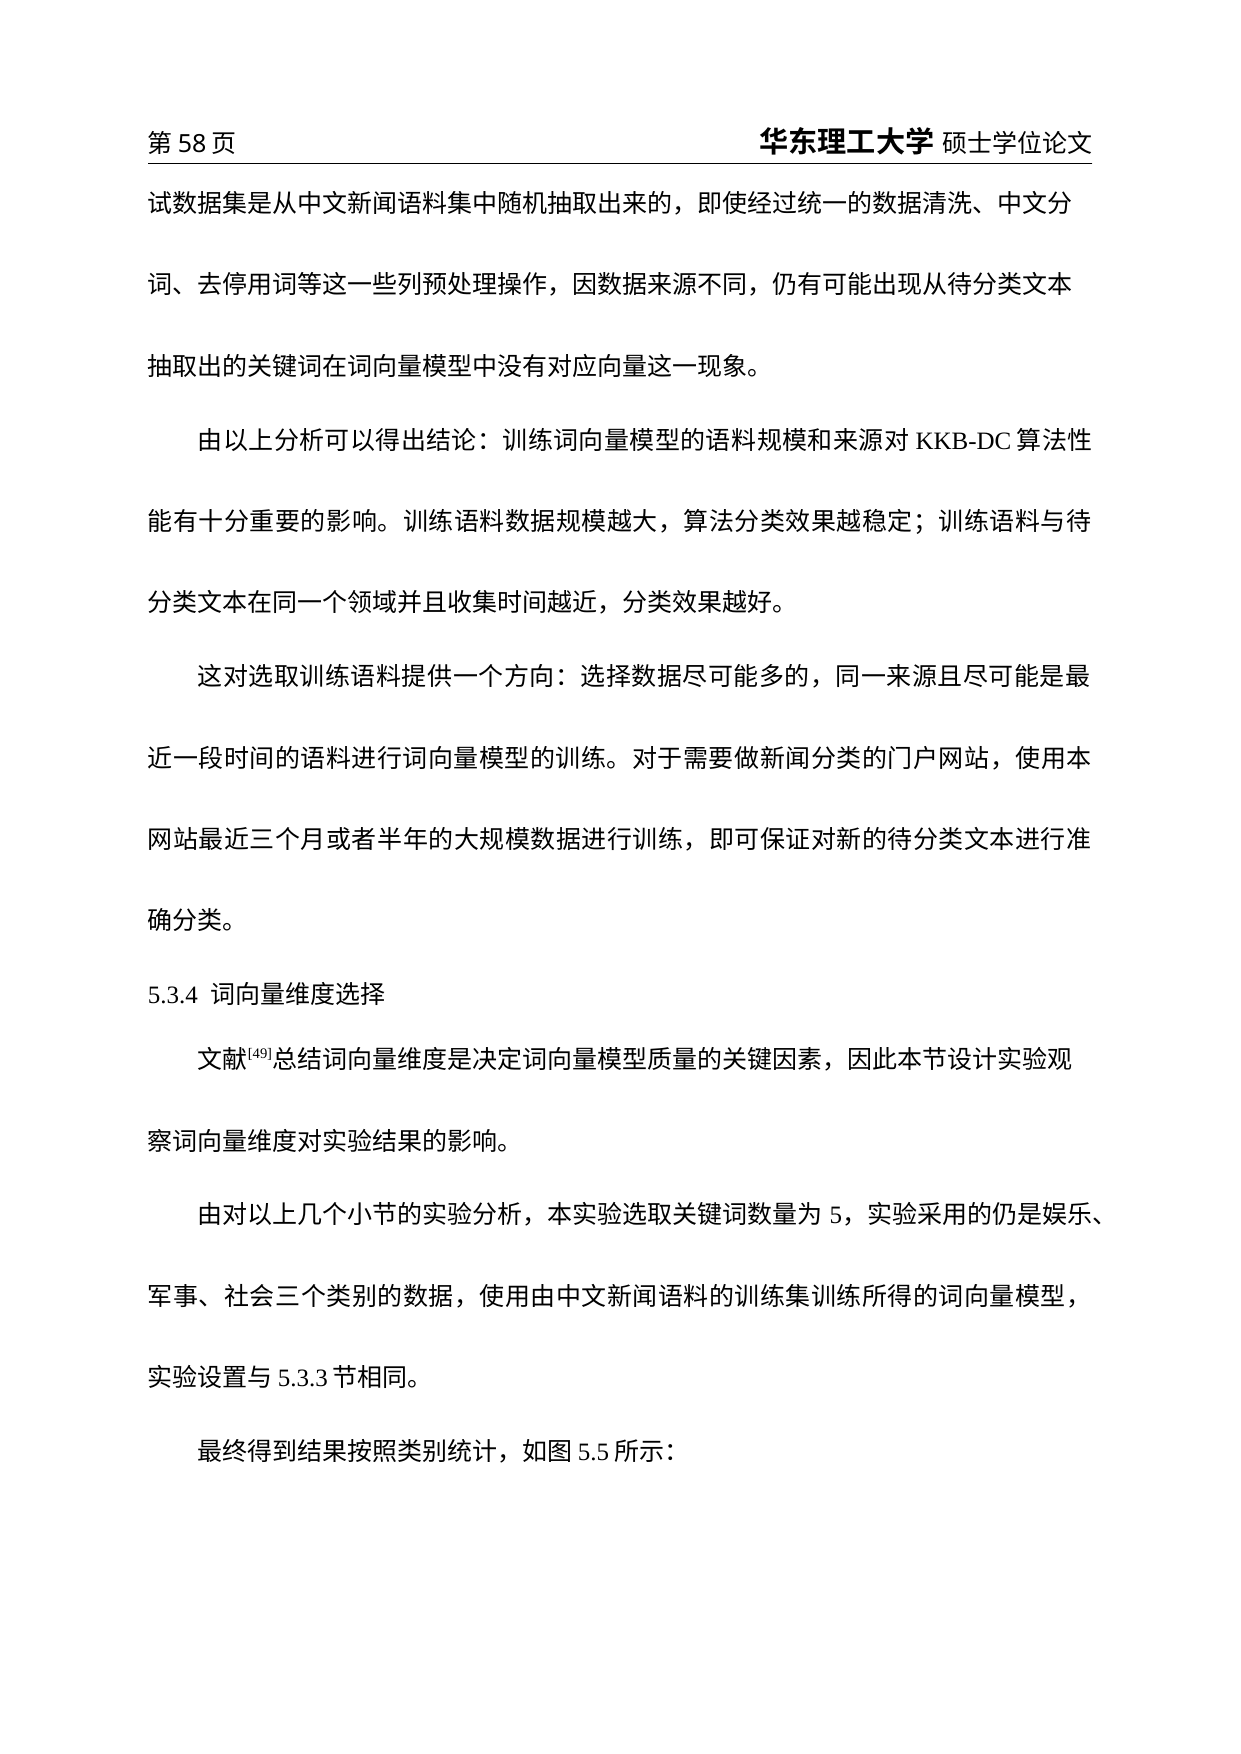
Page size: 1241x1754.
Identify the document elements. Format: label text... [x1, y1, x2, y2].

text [148, 169, 1092, 397]
text 文献[49]总结词向量维度是决定词向量模型质量的关键因素，因此本节设计实验观察词向量维度对实验结果的影响。 [148, 1025, 1092, 1172]
text 由对以上几个小节的实验分析，本实验选取关键词数量为5，实验采用的仍是娱乐、军事、社会三个类别的数据，使用由中文新闻语料的训练集训练所得的词向量模型，实验设置与5.3.3节相同。 [148, 1181, 1092, 1408]
subtitle 5.3.4 词向量维度选择 [148, 960, 1092, 1025]
text 这对选取训练语料提供一个方向：选择数据尽可能多的，同一来源且尽可能是最近一段时间的语料进行词向量模型的训练。对于需要做新闻分类的门户网站，使用本网站最近三个月或者半年的大规模数据进行训练，即可保证对新的待分类文本进行准确分类。 [148, 642, 1092, 951]
text 最终得到结果按照类别统计，如图5.5所示： [148, 1417, 1092, 1482]
text 由以上分析可以得出结论：训练词向量模型的语料规模和来源对KKB-DC算法性能有十分重要的影响。训练语料数据规模越大，算法分类效果越稳定；训练语料与待分类文本在同一个领域并且收集时间越近，分类效果越好。 [148, 406, 1092, 633]
